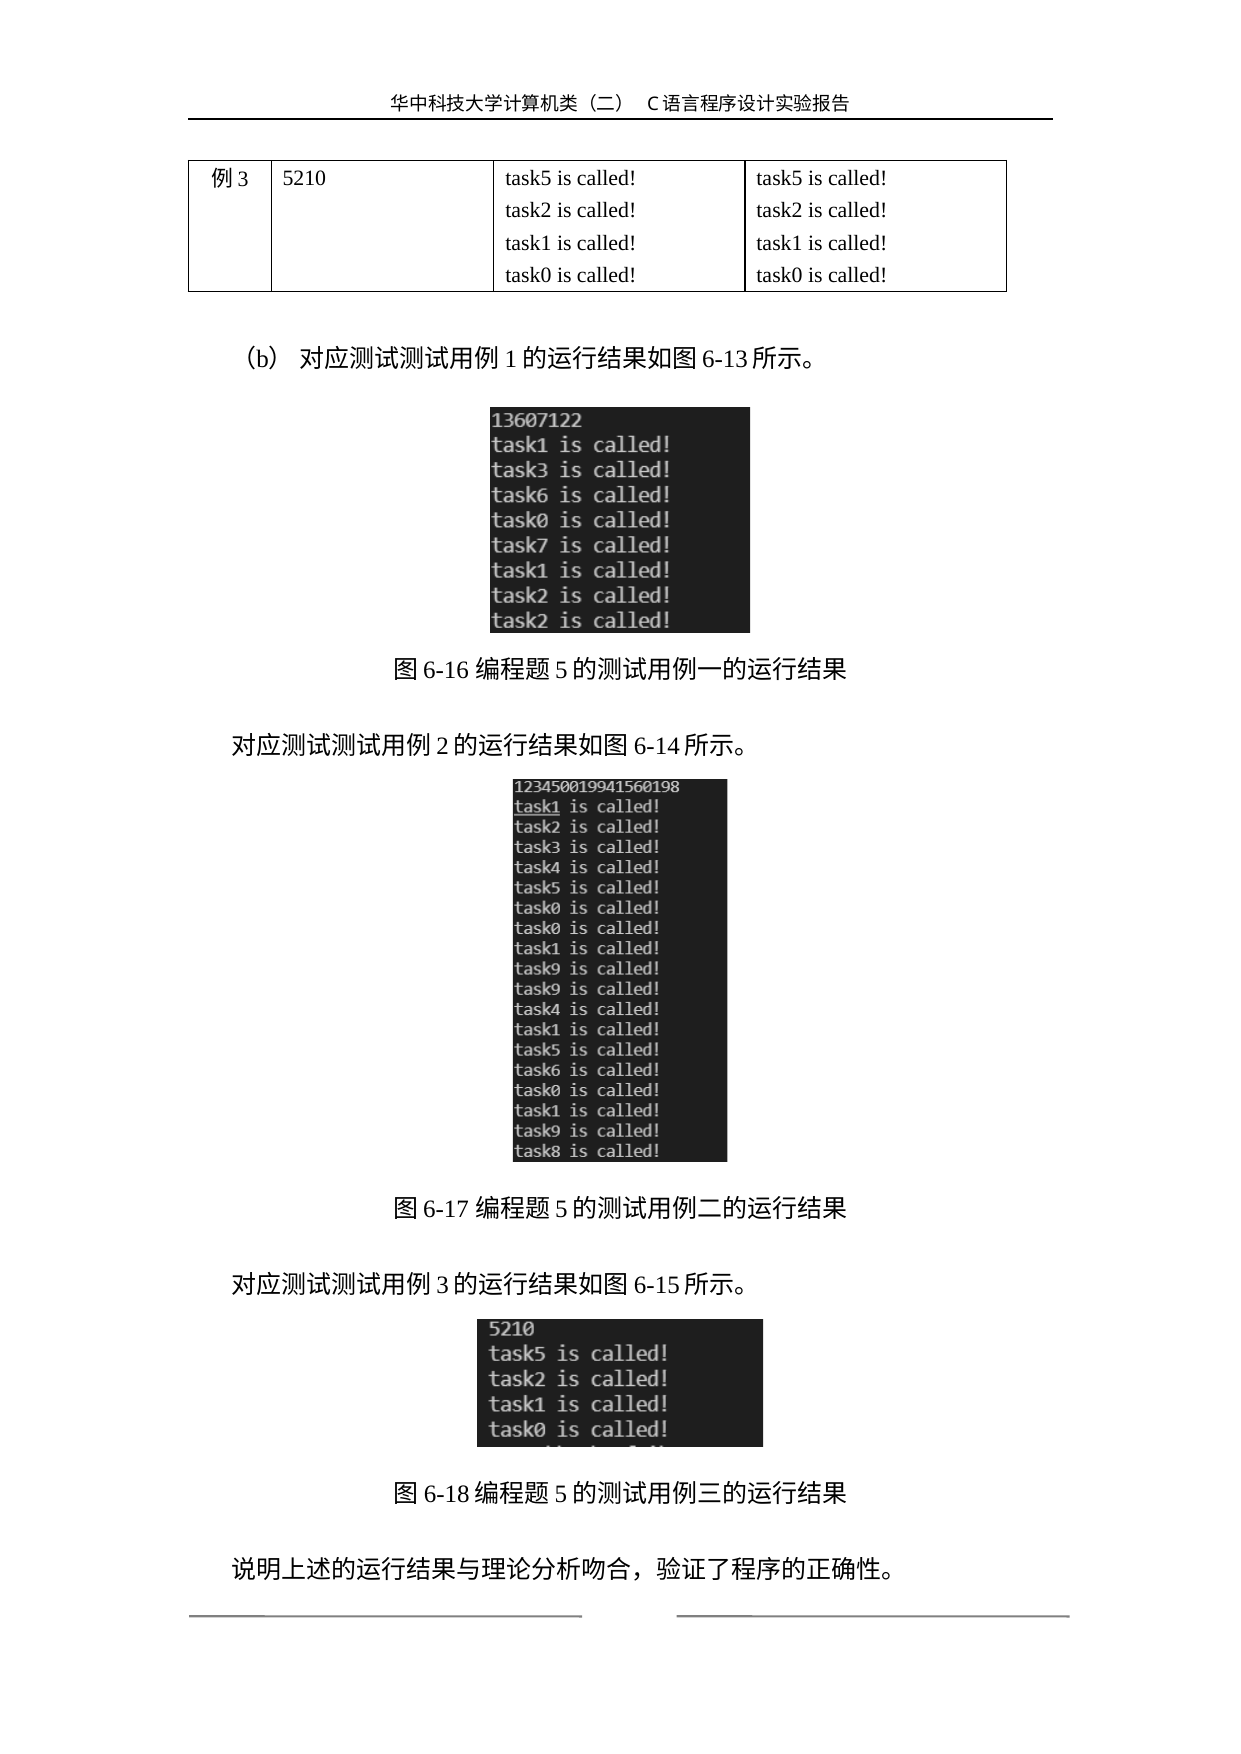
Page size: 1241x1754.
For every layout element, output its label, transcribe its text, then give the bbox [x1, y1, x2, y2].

table_cell 5210 [272, 161, 493, 291]
text （b） 对应测试测试用例1的运行结果如图6-13所示。 [187, 324, 1053, 389]
picture [477, 1319, 764, 1447]
text 图6-16 编程题5的测试用例一的运行结果 [187, 635, 1053, 700]
table_cell task5 is called! task2 is called! task1 is called! task0 is called! [494, 161, 744, 291]
table_cell 例3 [189, 161, 271, 291]
table_cell task5 is called! task2 is called! task1 is called! task0 is called! [746, 161, 1006, 291]
text 图6-18编程题5的测试用例三的运行结果 [187, 1459, 1053, 1524]
text 图6-17 编程题5的测试用例二的运行结果 [187, 1174, 1053, 1239]
picture [490, 407, 750, 633]
picture [512, 779, 728, 1162]
text 对应测试测试用例2的运行结果如图6-14所示。 [187, 725, 1053, 761]
text 对应测试测试用例3的运行结果如图6-15所示。 [187, 1265, 1053, 1301]
text 说明上述的运行结果与理论分析吻合，验证了程序的正确性。 [187, 1549, 1053, 1586]
